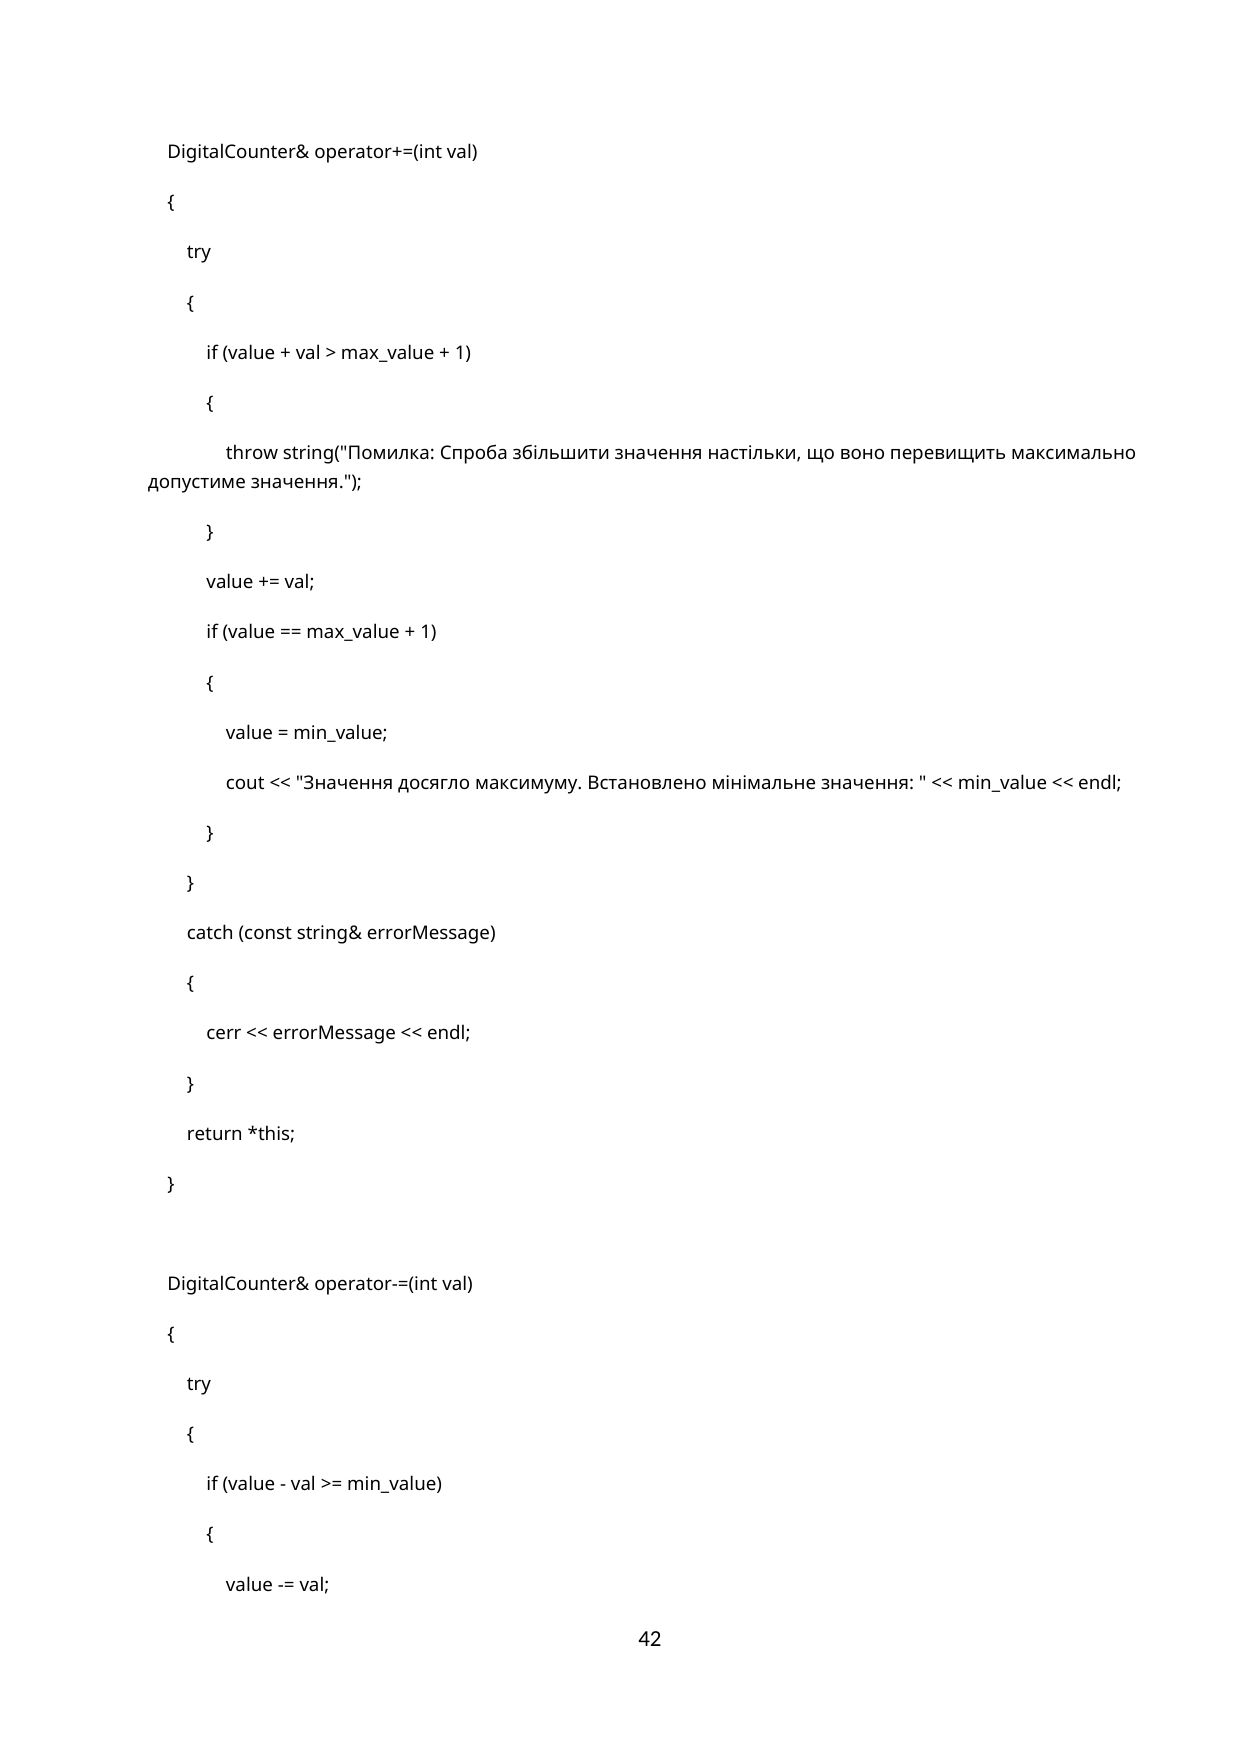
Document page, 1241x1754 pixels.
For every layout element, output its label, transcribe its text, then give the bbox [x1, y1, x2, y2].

text if (value == max_value + 1) [148, 619, 1152, 644]
text value -= val; [148, 1571, 1152, 1596]
text if (value + val > max_value + 1) [148, 339, 1152, 364]
text try [148, 1370, 1152, 1396]
text if (value - val >= min_value) [148, 1471, 1152, 1496]
text catch (const string& errorMessage) [148, 919, 1152, 945]
text value = min_value; [148, 719, 1152, 744]
text throw string("Помилка: Спроба збільшити значення настільки, що воно перевищить максимально допустиме значення."); [148, 439, 1152, 494]
text { [148, 1320, 1152, 1346]
text cerr << errorMessage << endl; [148, 1020, 1152, 1045]
text try [148, 239, 1152, 264]
text } [148, 1070, 1152, 1095]
text DigitalCounter& operator+=(int val) [148, 139, 1152, 164]
text { [148, 289, 1152, 314]
text } [148, 519, 1152, 544]
text return *this; [148, 1120, 1152, 1145]
text { [148, 1521, 1152, 1546]
text { [148, 189, 1152, 214]
text } [148, 869, 1152, 895]
text { [148, 969, 1152, 995]
text } [148, 1170, 1152, 1196]
text { [148, 1421, 1152, 1446]
text } [148, 819, 1152, 845]
text { [148, 389, 1152, 415]
text DigitalCounter& operator-=(int val) [148, 1270, 1152, 1296]
text cout << "Значення досягло максимуму. Встановлено мінімальне значення: " << min_value << endl; [148, 769, 1152, 795]
text value += val; [148, 569, 1152, 594]
text { [148, 669, 1152, 694]
